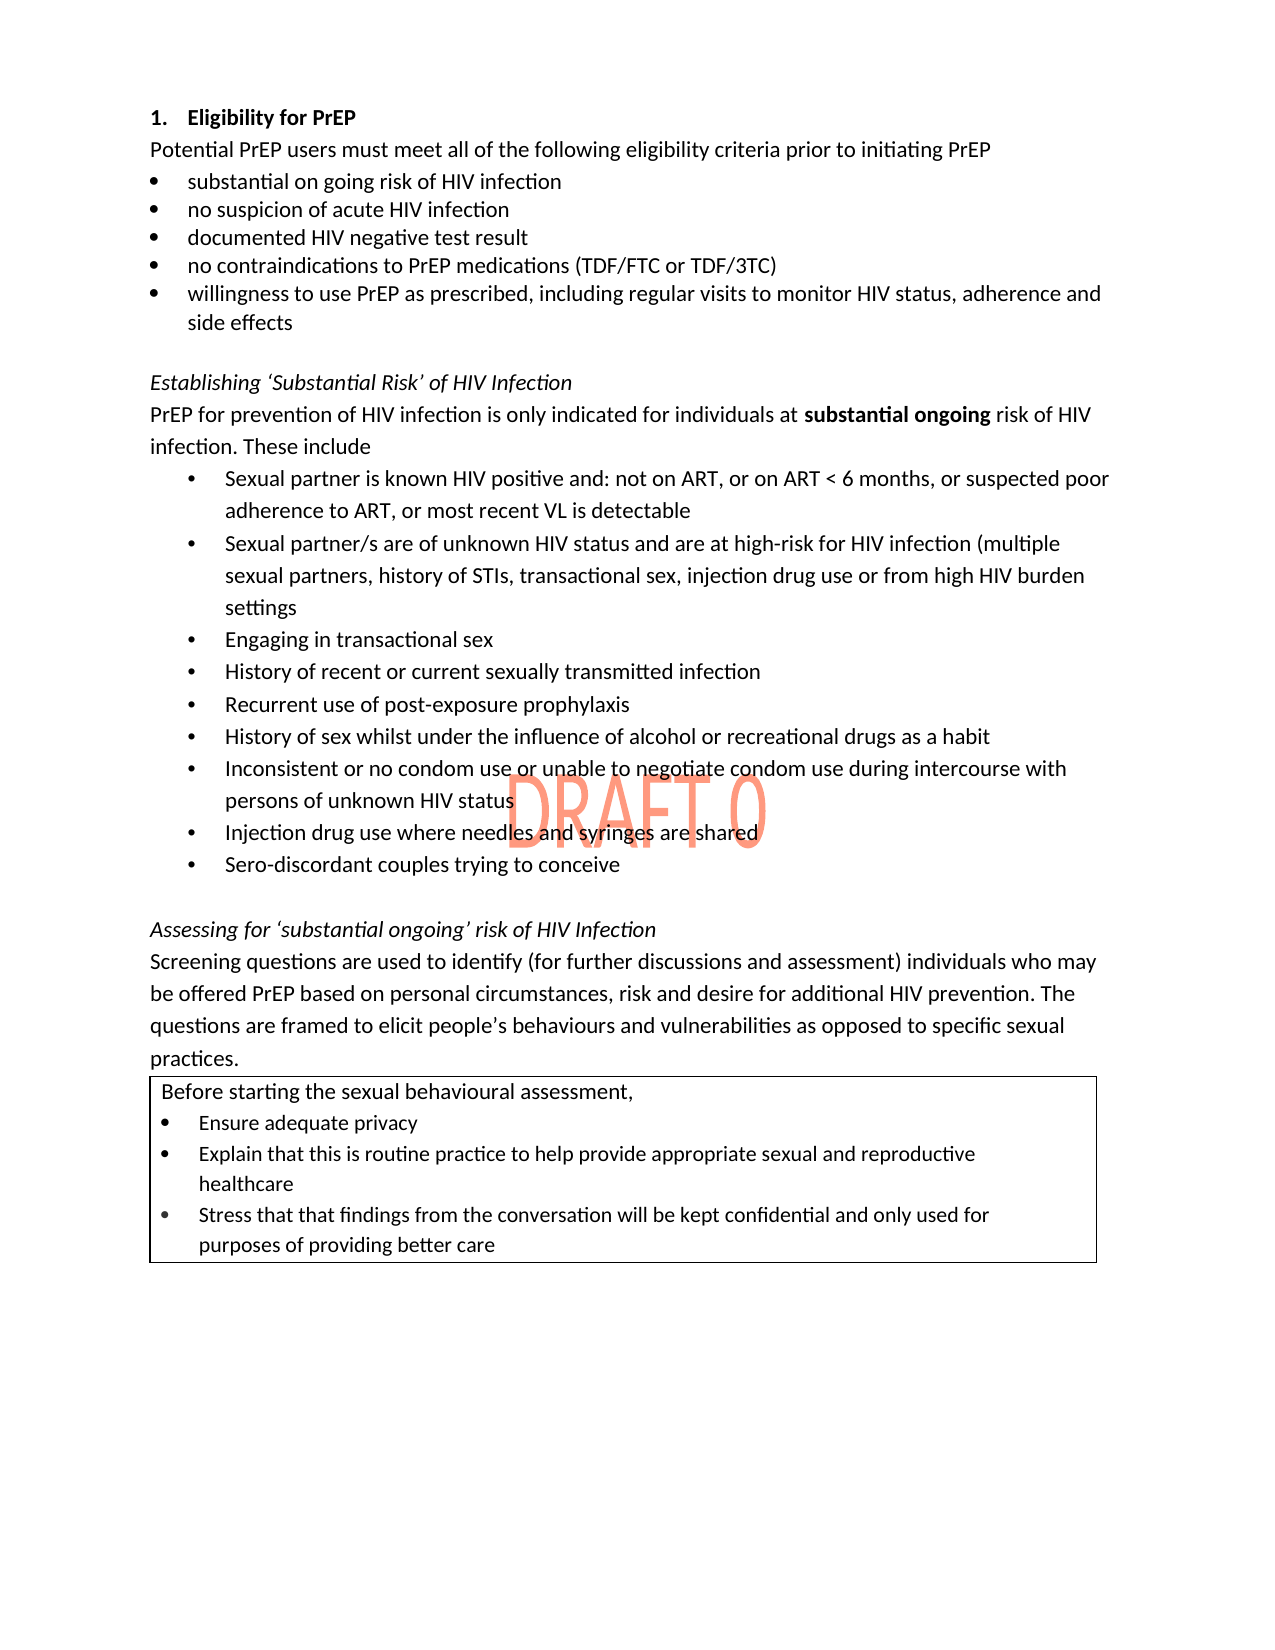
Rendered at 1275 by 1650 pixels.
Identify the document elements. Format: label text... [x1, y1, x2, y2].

text PrEP for prevention of HIV infection is only indicated for individuals at substantial ongoing risk of HIV infection. These include [150, 400, 1125, 460]
list Eligibility for PrEP [150, 103, 1125, 131]
list Sexual partner/s are of unknown HIV status and are at high-risk for HIV infection (multiple sexual partners, history of STIs, transactional sex, injection drug use or from high HIV burden settings [187, 529, 1125, 621]
table_header Before starting the sexual behavioural assessment, Ensure adequate privacy Explain that this is routine practice to help provide appropriate sexual and reproductive healthcare Stress that that findings from the conversation will be kept confidential and only used for purposes of providing better care [151, 1077, 1096, 1262]
list Recurrent use of post-exposure prophylaxis [187, 690, 1125, 718]
list History of sex whilst under the influence of alcohol or recreational drugs as a habit [187, 722, 1125, 750]
list no suspicion of acute HIV infection [150, 196, 1125, 223]
list History of recent or current sexually transmitted infection [187, 657, 1125, 686]
list willingness to use PrEP as prescribed, including regular visits to monitor HIV status, adherence and side effects [150, 279, 1125, 336]
list Inconsistent or no condom use or unable to negotiate condom use during intercourse with persons of unknown HIV status [187, 754, 1125, 814]
text Assessing for ‘substantial ongoing’ risk of HIV Infection [150, 915, 1125, 943]
text Screening questions are used to identify (for further discussions and assessment) individuals who may be offered PrEP based on personal circumstances, risk and desire for additional HIV prevention. The questions are framed to elicit people’s behaviours and vulnerabilities as opposed to specific sexual practices. [150, 947, 1125, 1072]
list Sero-discordant couples trying to conceive [187, 851, 1125, 879]
list no contraindications to PrEP medications (TDF/FTC or TDF/3TC) [150, 252, 1125, 279]
list substantial on going risk of HIV infection [150, 167, 1125, 196]
list Sexual partner is known HIV positive and: not on ART, or on ART < 6 months, or suspected poor adherence to ART, or most recent VL is detectable [187, 464, 1125, 524]
list documented HIV negative test result [150, 223, 1125, 252]
list Injection drug use where needles and syringes are shared [187, 818, 1125, 846]
text Potential PrEP users must meet all of the following eligibility criteria prior to initiating PrEP [150, 135, 1125, 163]
text Establishing ‘Substantial Risk’ of HIV Infection [150, 368, 1125, 396]
list Engaging in transactional sex [187, 625, 1125, 653]
